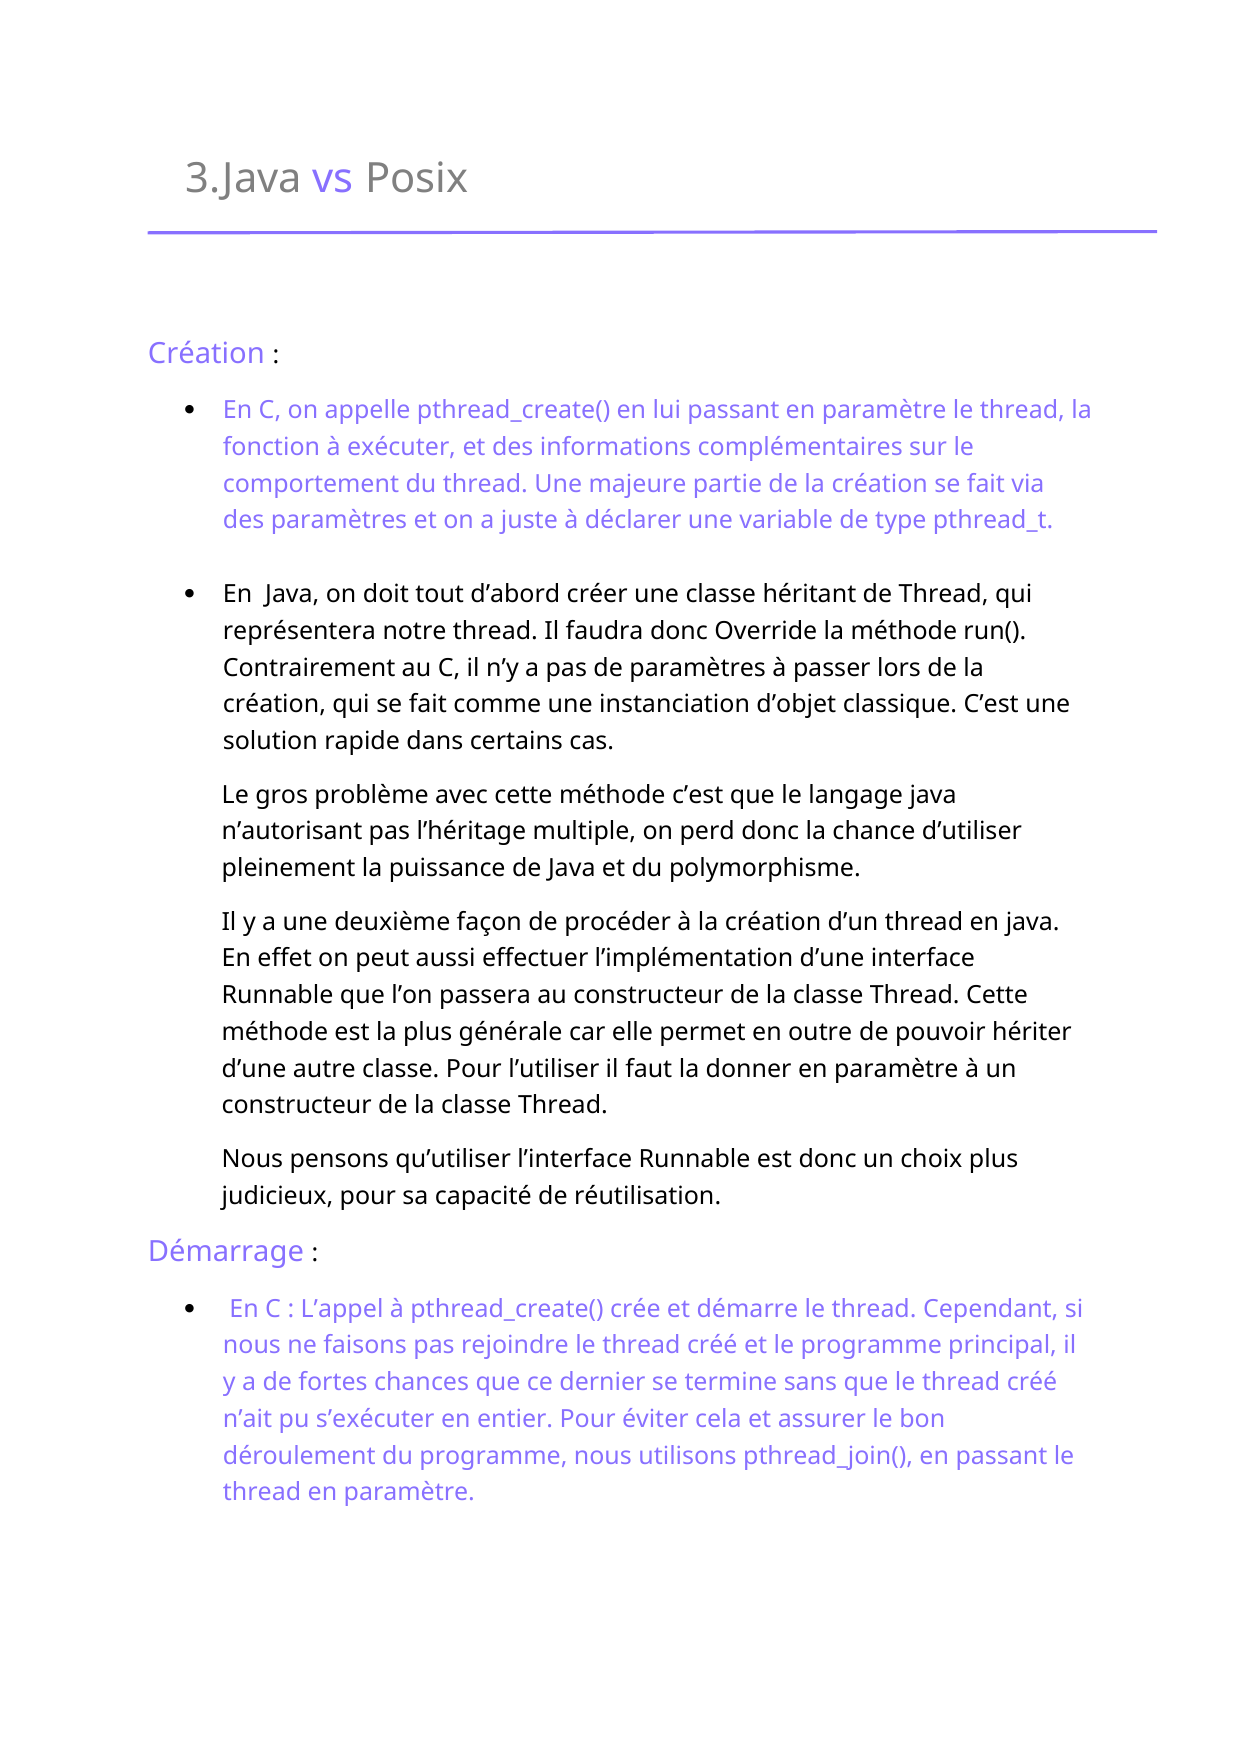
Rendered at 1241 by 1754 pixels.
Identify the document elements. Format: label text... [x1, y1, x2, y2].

text Le gros problème avec cette méthode c’est que le langage java n’autorisant pas l’héritage multiple, on perd donc la chance d’utiliser pleinement la puissance de Java et du polymorphisme. [221, 776, 1093, 884]
text Nous pensons qu’utiliser l’interface Runnable est donc un choix plus judicieux, pour sa capacité de réutilisation. [221, 1141, 1093, 1211]
list En Java, on doit tout d’abord créer une classe héritant de Thread, qui représentera notre thread. Il faudra donc Override la méthode run(). Contrairement au C, il n’y a pas de paramètres à passer lors de la création, qui se fait comme une instanciation d’objet classique. C’est une solution rapide dans certains cas. [185, 576, 1093, 757]
list En C : L’appel à pthread_create() crée et démarre le thread. Cependant, si nous ne faisons pas rejoindre le thread créé et le programme principal, il y a de fortes chances que ce dernier se termine sans que le thread créé n’ait pu s’exécuter en entier. Pour éviter cela et assurer le bon déroulement du programme, nous utilisons pthread_join(), en passant le thread en paramètre. [185, 1290, 1093, 1508]
text Création : [148, 332, 1093, 372]
text Démarrage : [148, 1231, 1093, 1270]
text Il y a une deuxième façon de procéder à la création d’un thread en java. En effet on peut aussi effectuer l’implémentation d’une interface Runnable que l’on passera au constructeur de la classe Thread. Cette méthode est la plus générale car elle permet en outre de pouvoir hériter d’une autre classe. Pour l’utiliser il faut la donner en paramètre à un constructeur de la classe Thread. [221, 903, 1093, 1121]
list Java vs Posix [185, 148, 1093, 204]
list En C, on appelle pthread_create() en lui passant en paramètre le thread, la fonction à exécuter, et des informations complémentaires sur le comportement du thread. Une majeure partie de la création se fait via des paramètres et on a juste à déclarer une variable de type pthread_t. [185, 392, 1093, 536]
